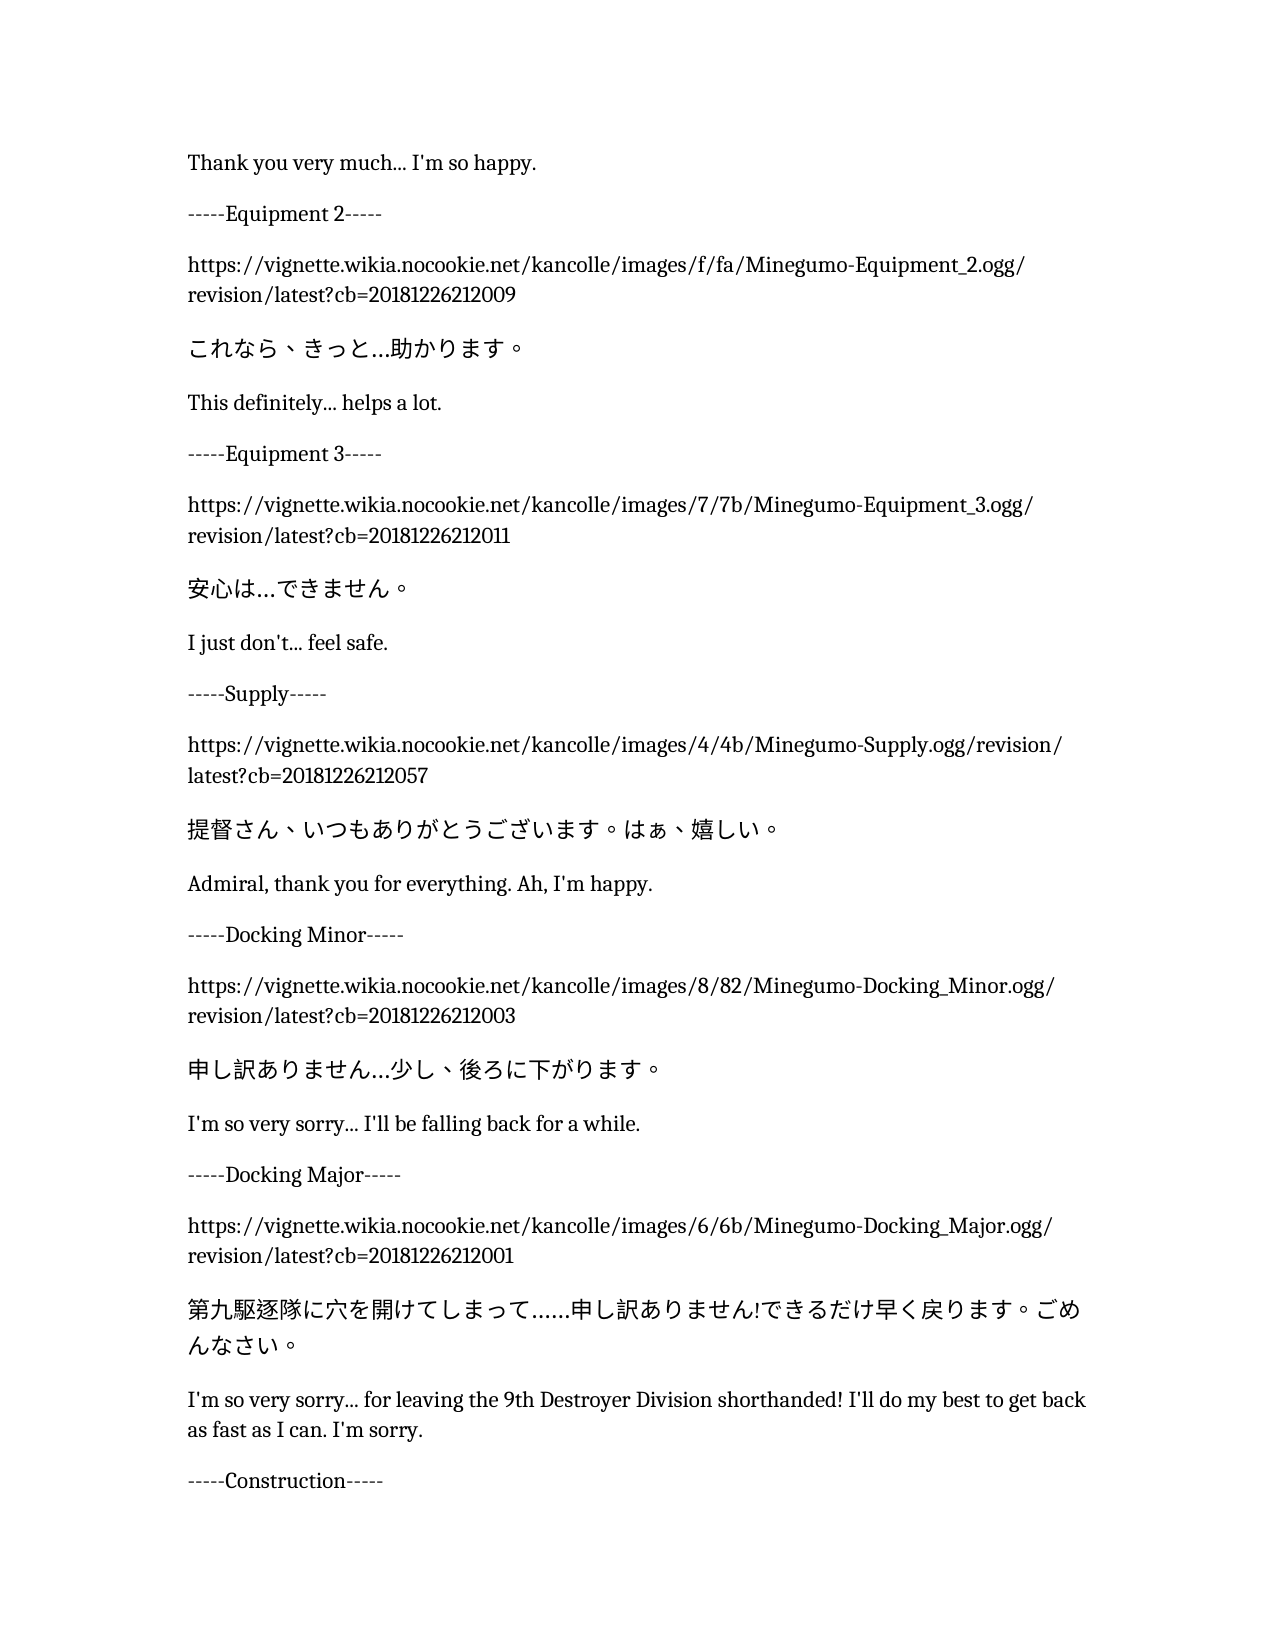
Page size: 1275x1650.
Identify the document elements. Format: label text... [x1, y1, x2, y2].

text https://vignette.wikia.nocookie.net/kancolle/images/8/82/Minegumo-Docking_Minor.ogg/revision/latest?cb=20181226212003 [187, 972, 1087, 1029]
text https://vignette.wikia.nocookie.net/kancolle/images/f/fa/Minegumo-Equipment_2.ogg/revision/latest?cb=20181226212009 [187, 252, 1087, 309]
text 提督さん、いつもありがとうございます。はぁ、嬉しい。 [187, 813, 1087, 845]
text Thank you very much... I'm so happy. [187, 150, 1087, 176]
text 申し訳ありません…少し、後ろに下がります。 [187, 1054, 1087, 1085]
text -----Equipment 3----- [187, 441, 1087, 467]
text I'm so very sorry... for leaving the 9th Destroyer Division shorthanded! I'll do my best to get back as fast as I can. I'm sorry. [187, 1386, 1087, 1443]
text I'm so very sorry... I'll be falling back for a while. [187, 1110, 1087, 1137]
text -----Supply----- [187, 681, 1087, 708]
text 第九駆逐隊に穴を開けてしまって……申し訳ありません!できるだけ早く戻ります。ごめんなさい。 [187, 1294, 1087, 1361]
text -----Construction----- [187, 1468, 1087, 1494]
text I just don't... feel safe. [187, 630, 1087, 657]
text -----Docking Major----- [187, 1161, 1087, 1188]
text 安心は…できません。 [187, 573, 1087, 605]
text https://vignette.wikia.nocookie.net/kancolle/images/7/7b/Minegumo-Equipment_3.ogg/revision/latest?cb=20181226212011 [187, 492, 1087, 549]
text This definitely... helps a lot. [187, 390, 1087, 416]
text Admiral, thank you for everything. Ah, I'm happy. [187, 870, 1087, 897]
text https://vignette.wikia.nocookie.net/kancolle/images/6/6b/Minegumo-Docking_Major.ogg/revision/latest?cb=20181226212001 [187, 1212, 1087, 1269]
text https://vignette.wikia.nocookie.net/kancolle/images/4/4b/Minegumo-Supply.ogg/revision/latest?cb=20181226212057 [187, 732, 1087, 789]
text -----Docking Minor----- [187, 921, 1087, 948]
text -----Equipment 2----- [187, 201, 1087, 227]
text これなら、きっと…助かります。 [187, 333, 1087, 364]
